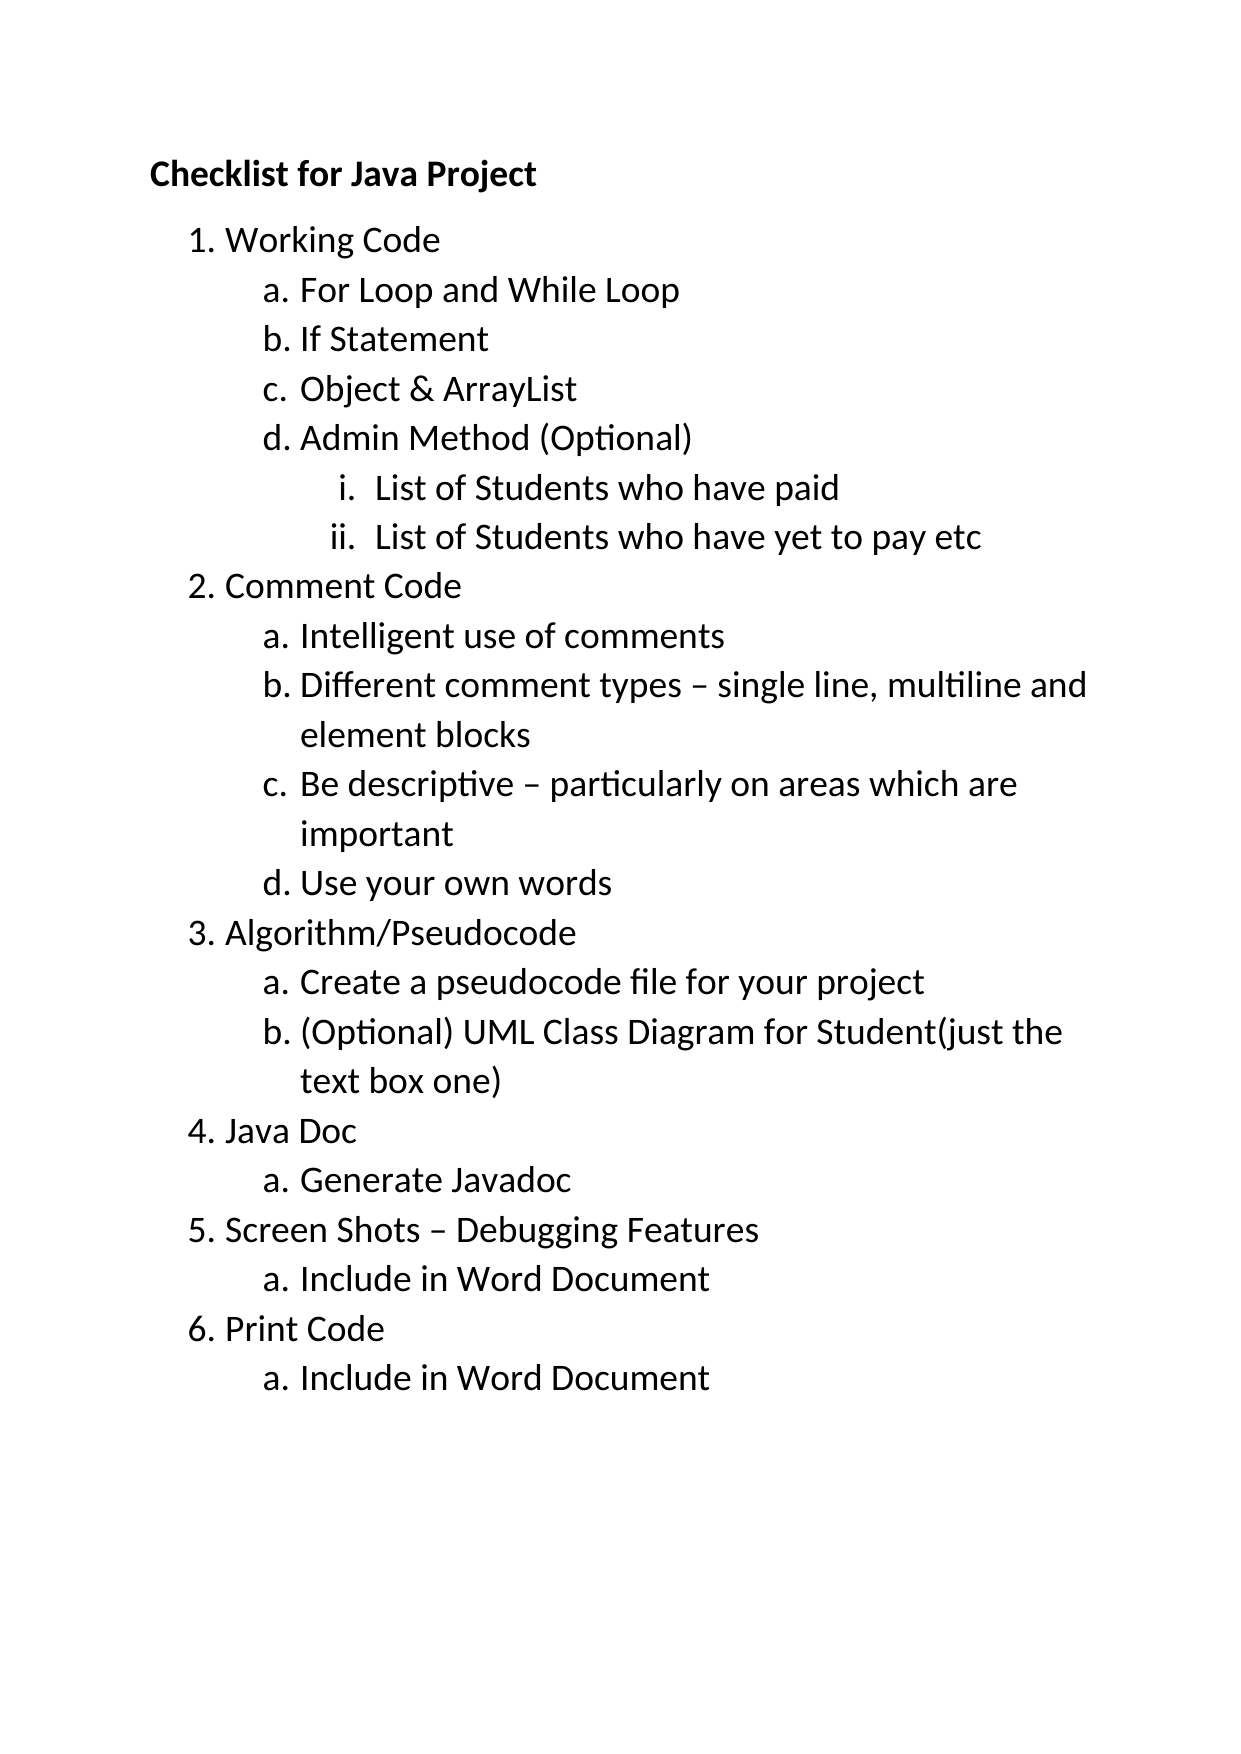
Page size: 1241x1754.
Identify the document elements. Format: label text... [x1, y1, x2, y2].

list Screen Shots – Debugging Features [187, 1206, 1090, 1252]
list Use your own words [262, 859, 1090, 905]
list Be descriptive – particularly on areas which are important [262, 760, 1090, 856]
list Java Doc [187, 1107, 1090, 1153]
list Intelligent use of comments [262, 612, 1090, 658]
list Algorithm/Pseudocode [187, 909, 1090, 955]
list (Optional) UML Class Diagram for Student(just the text box one) [262, 1008, 1090, 1103]
list Comment Code [187, 562, 1090, 608]
list Print Code [187, 1305, 1090, 1351]
list Different comment types – single line, multiline and element blocks [262, 661, 1090, 757]
list Admin Method (Optional) [262, 414, 1090, 460]
text Checklist for Java Project [150, 150, 1090, 196]
list Create a pseudocode file for your project [262, 958, 1090, 1004]
list Working Code [187, 216, 1090, 262]
list Object & ArrayList [262, 364, 1090, 410]
list Include in Word Document [262, 1354, 1090, 1400]
list For Loop and While Loop [262, 266, 1090, 311]
list If Statement [262, 315, 1090, 361]
list List of Students who have paid [356, 463, 1090, 509]
list Generate Javadoc [262, 1156, 1090, 1202]
list List of Students who have yet to pay etc [356, 513, 1090, 559]
list Include in Word Document [262, 1255, 1090, 1301]
